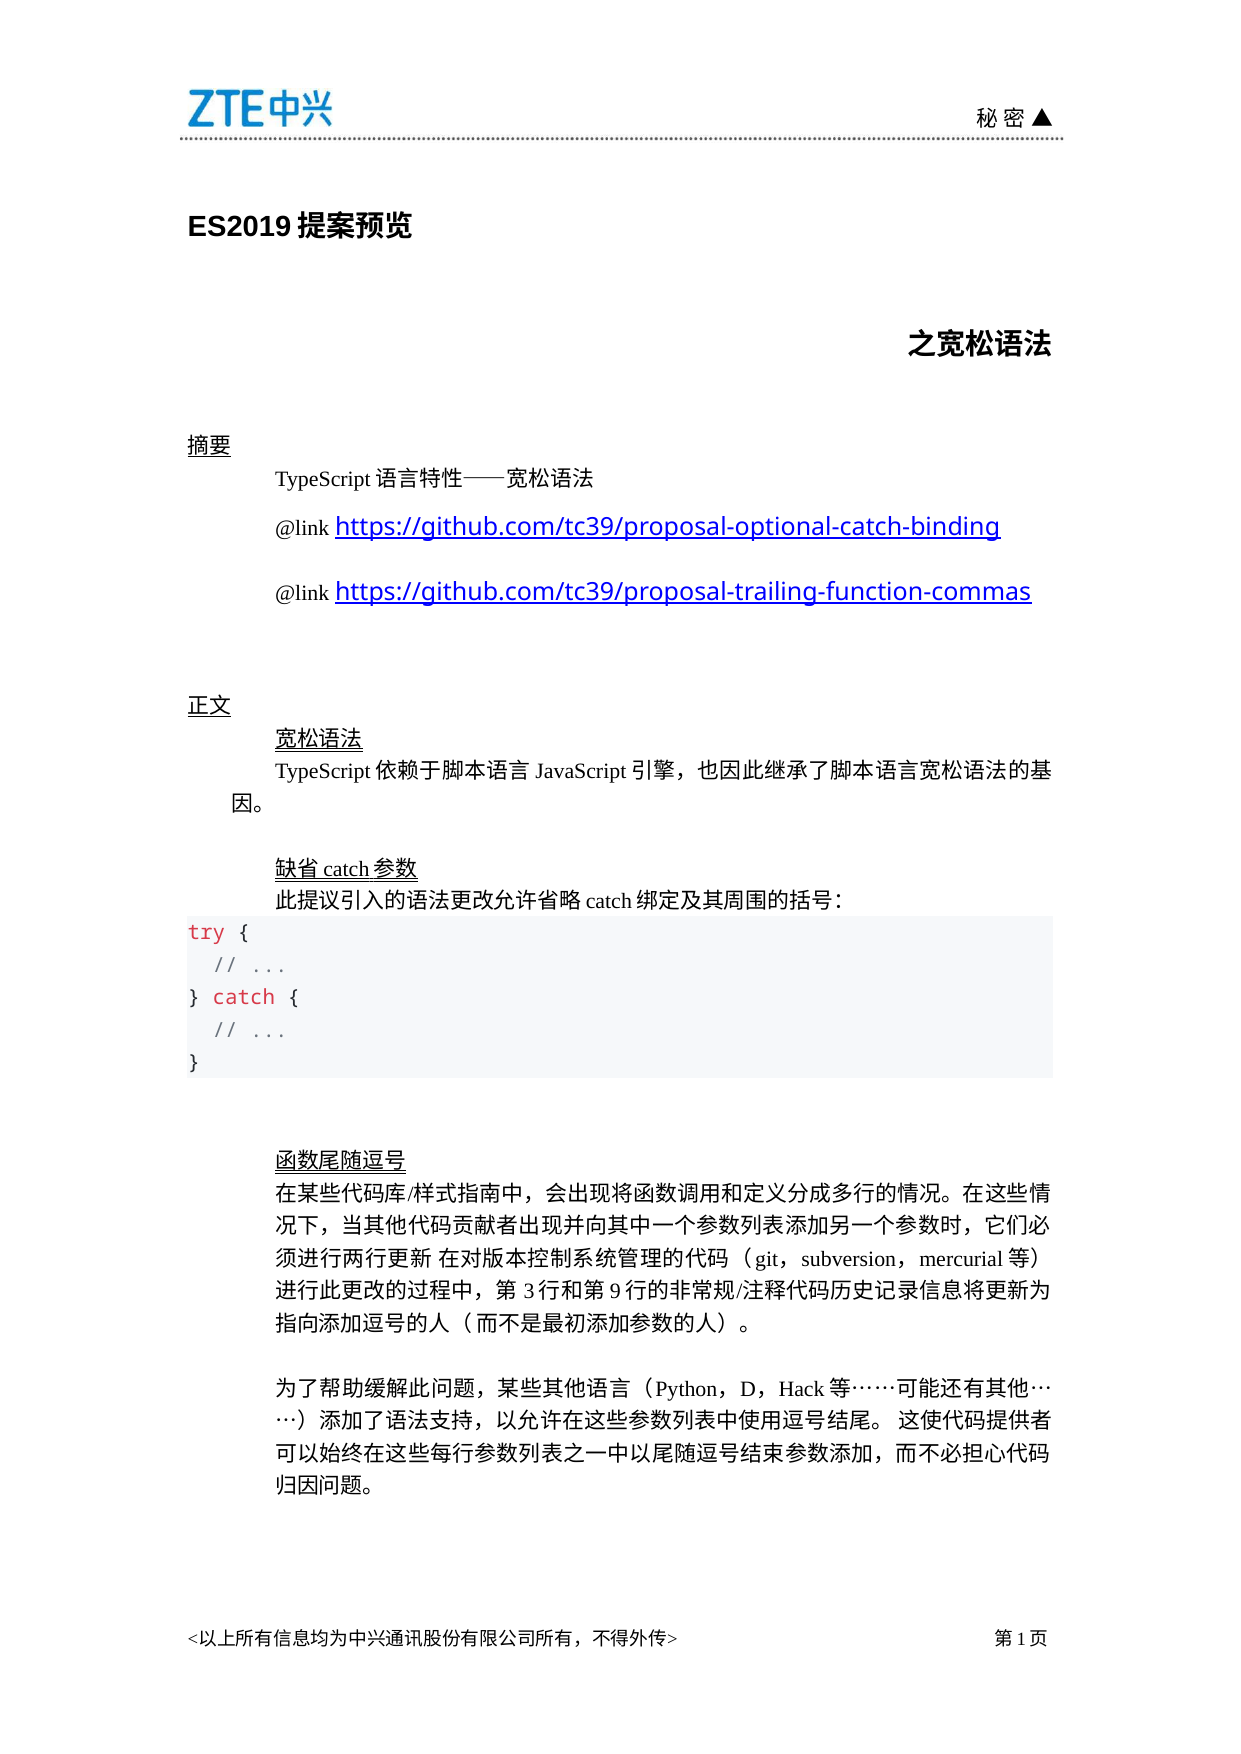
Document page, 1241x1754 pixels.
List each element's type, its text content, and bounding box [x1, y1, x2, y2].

list 摘要 [187, 428, 1053, 461]
list TypeScript语言特性——宽松语法 [275, 461, 1053, 493]
subtitle 之宽松语法 [187, 309, 1053, 374]
list 在某些代码库/样式指南中，会出现将函数调用和定义分成多行的情况。在这些情况下，当其他代码贡献者出现并向其中一个参数列表添加另一个参数时，它们必须进行两行更新 在对版本控制系统管理的代码（git，subversion，mercurial等）进行此更改的过程中，第3行和第9行的非常规/注释代码历史记录信息将更新为指向添加逗号的人（ 而不是最初添加参数的人）。 [275, 1176, 1053, 1338]
text try { [187, 916, 1053, 948]
list TypeScript依赖于脚本语言JavaScript引擎，也因此继承了脚本语言宽松语法的基因。 [231, 753, 1053, 818]
list 缺省catch参数 [231, 851, 1053, 883]
text } catch { [187, 981, 1053, 1013]
picture [179, 134, 1064, 143]
list @link https://github.com/tc39/proposal-optional-catch-binding [275, 493, 1053, 558]
text 正文 [187, 688, 1053, 721]
list @link https://github.com/tc39/proposal-trailing-function-commas [275, 558, 1053, 623]
list 宽松语法 [231, 721, 1053, 753]
list 此提议引入的语法更改允许省略catch绑定及其周围的括号： [231, 883, 1053, 916]
text // ... [187, 1013, 1053, 1046]
list 为了帮助缓解此问题，某些其他语言（Python，D，Hack等……可能还有其他……）添加了语法支持，以允许在这些参数列表中使用逗号结尾。 这使代码提供者可以始终在这些每行参数列表之一中以尾随逗号结束参数添加，而不必担心代码归因问题。 [275, 1371, 1053, 1501]
list 函数尾随逗号 [231, 1143, 1053, 1176]
subtitle ES2019提案预览 [187, 191, 1053, 256]
text } [187, 1046, 1053, 1078]
text // ... [187, 948, 1053, 981]
picture [187, 88, 333, 127]
